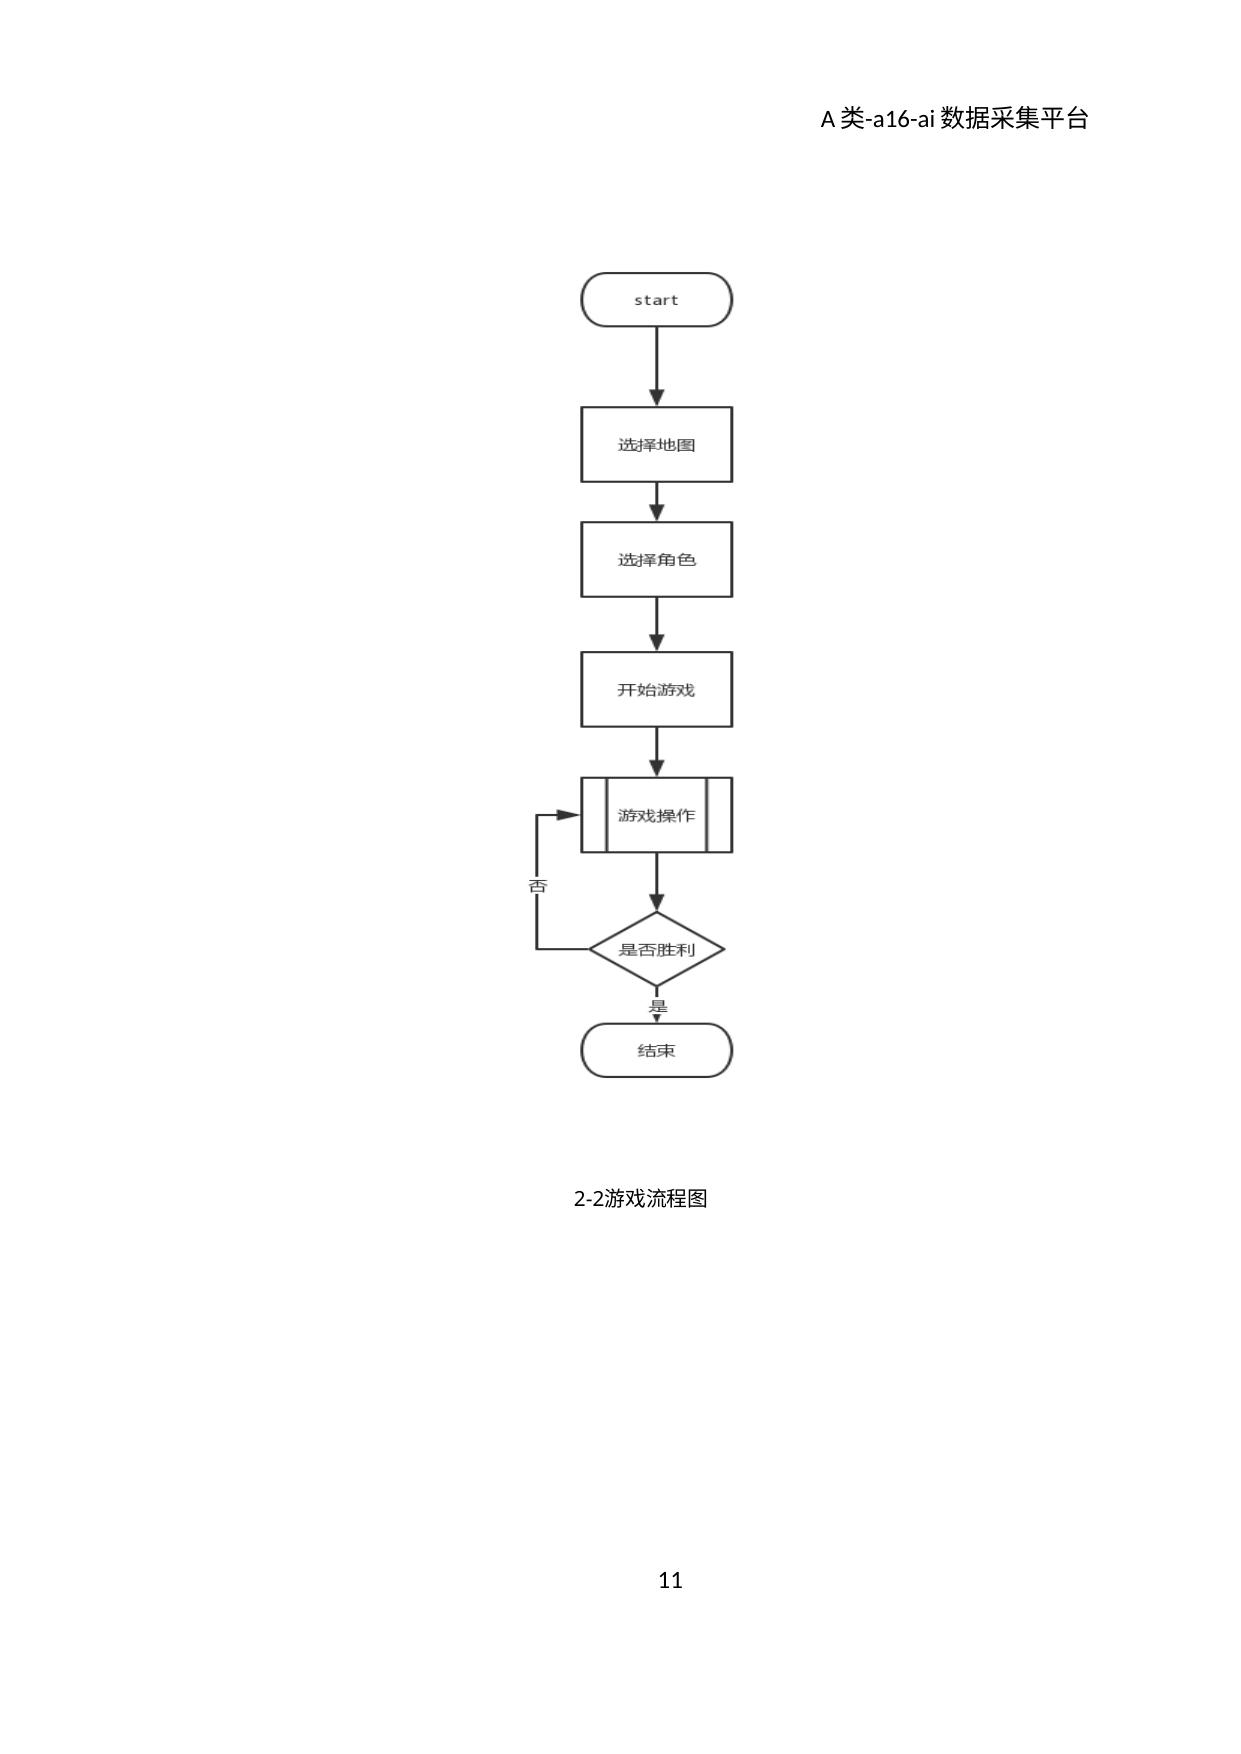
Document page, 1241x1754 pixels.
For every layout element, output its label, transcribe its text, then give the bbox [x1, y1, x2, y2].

picture [465, 222, 825, 1143]
text 2-２游戏流程图 [150, 1182, 1090, 1213]
